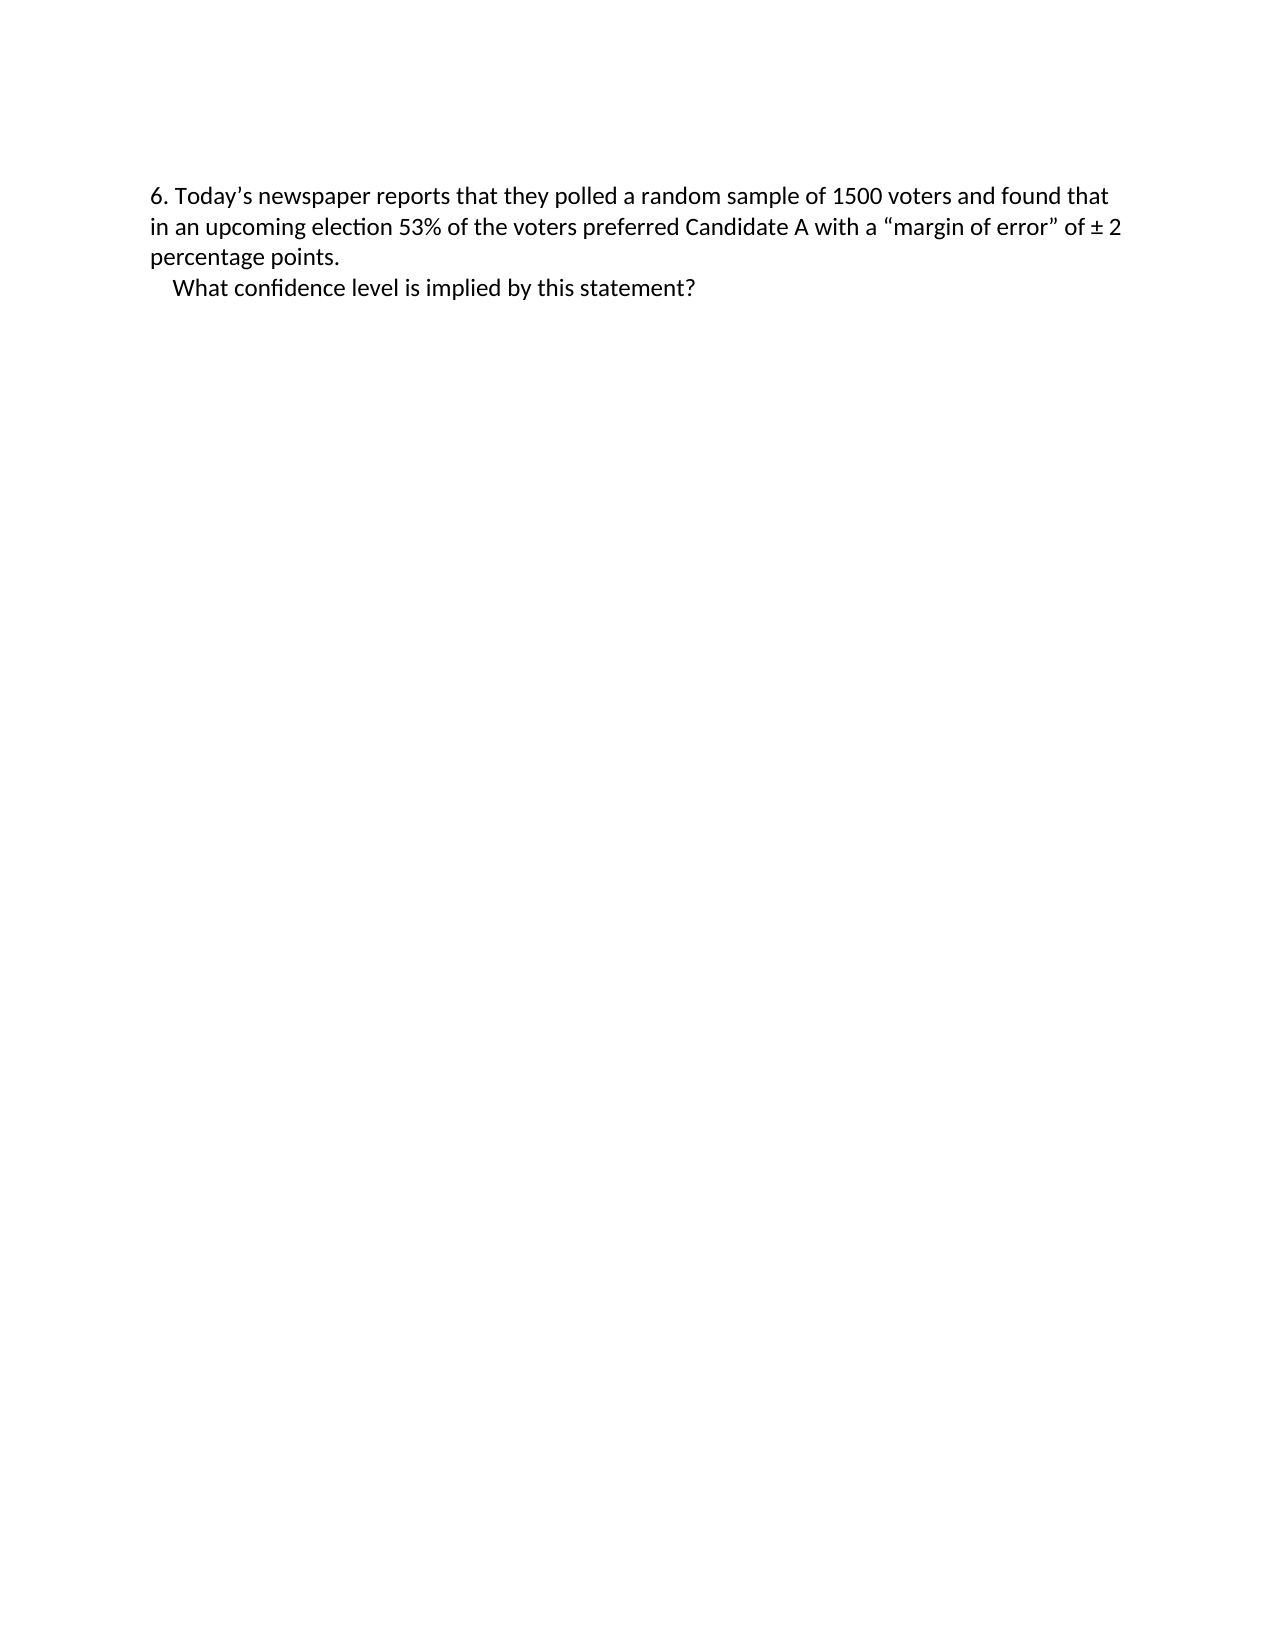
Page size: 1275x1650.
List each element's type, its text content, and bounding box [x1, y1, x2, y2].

text What confidence level is implied by this statement? [150, 272, 1125, 303]
text 6. Today’s newspaper reports that they polled a random sample of 1500 voters and found that in an upcoming election 53% of the voters preferred Candidate A with a “margin of error” of ± 2 percentage points. [150, 181, 1125, 272]
